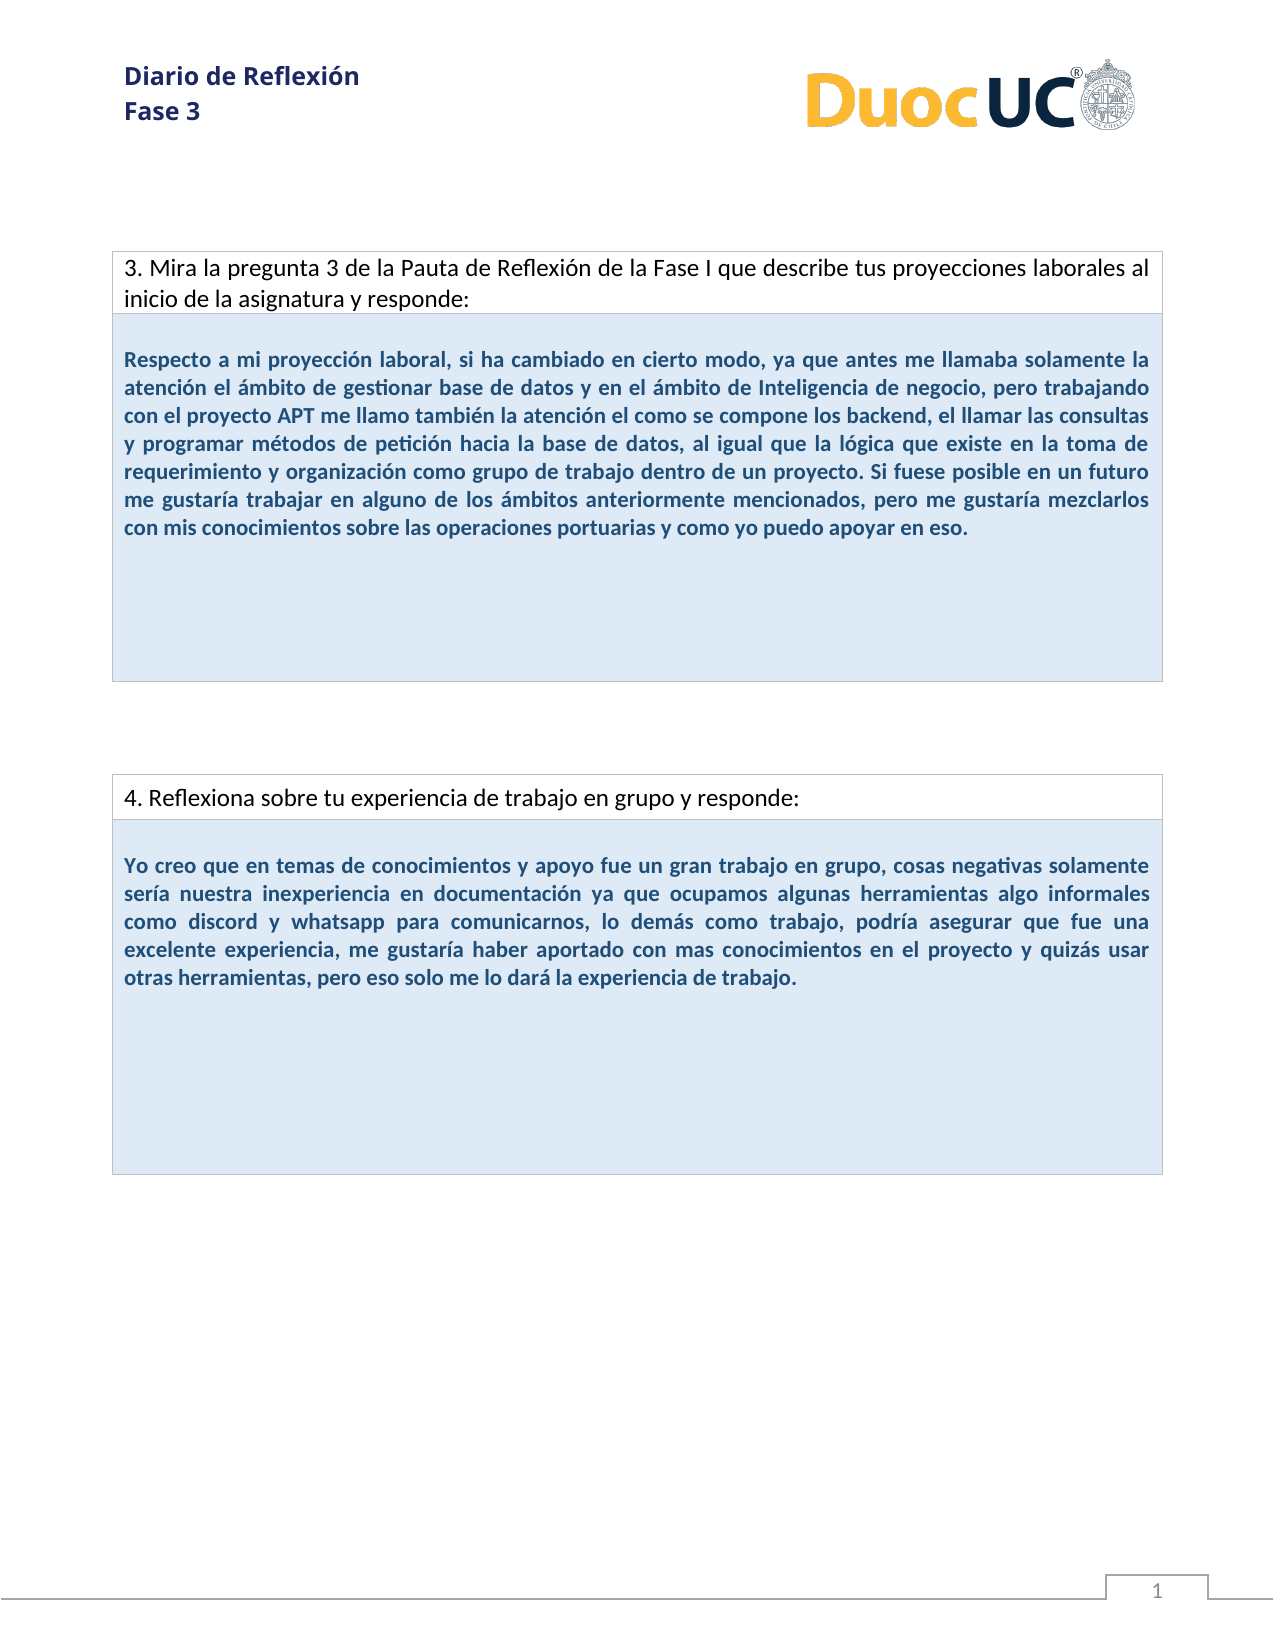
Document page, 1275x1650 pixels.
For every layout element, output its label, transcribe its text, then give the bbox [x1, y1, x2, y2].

table_cell Yo creo que en temas de conocimientos y apoyo fue un gran trabajo en grupo, cosas negativas solamente sería nuestra inexperiencia en documentación ya que ocupamos algunas herramientas algo informales como discord y whatsapp para comunicarnos, lo demás como trabajo, podría asegurar que fue una excelente experiencia, me gustaría haber aportado con mas conocimientos en el proyecto y quizás usar otras herramientas, pero eso solo me lo dará la experiencia de trabajo. [113, 820, 1162, 1174]
table_cell Respecto a mi proyección laboral, si ha cambiado en cierto modo, ya que antes me llamaba solamente la atención el ámbito de gestionar base de datos y en el ámbito de Inteligencia de negocio, pero trabajando con el proyecto APT me llamo también la atención el como se compone los backend, el llamar las consultas y programar métodos de petición hacia la base de datos, al igual que la lógica que existe en la toma de requerimiento y organización como grupo de trabajo dentro de un proyecto. Si fuese posible en un futuro me gustaría trabajar en alguno de los ámbitos anteriormente mencionados, pero me gustaría mezclarlos con mis conocimientos sobre las operaciones portuarias y como yo puedo apoyar en eso. [113, 314, 1162, 681]
picture [807, 59, 1135, 130]
table_header 3. Mira la pregunta 3 de la Pauta de Reflexión de la Fase I que describe tus proyecciones laborales al inicio de la asignatura y responde: [113, 252, 1162, 313]
table_header 4. Reflexiona sobre tu experiencia de trabajo en grupo y responde: [113, 775, 1162, 819]
